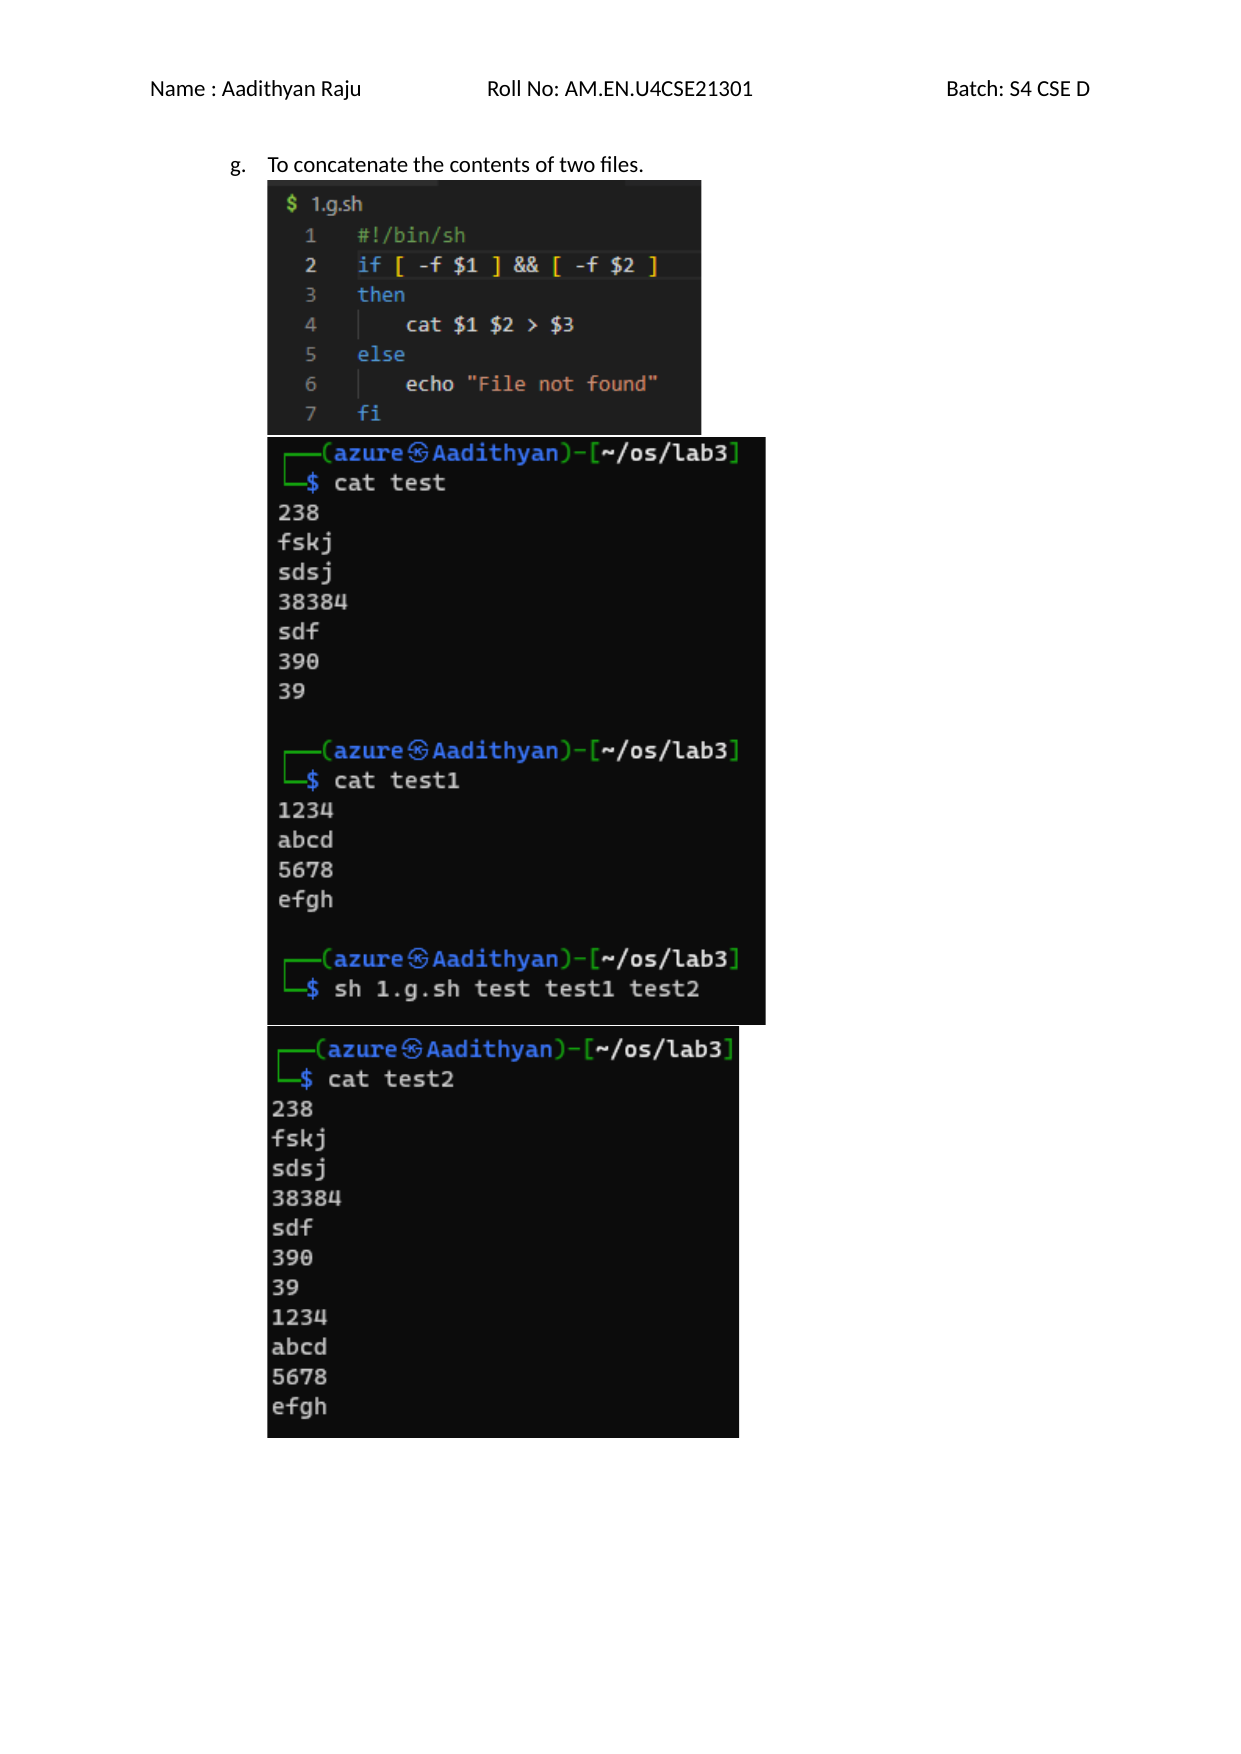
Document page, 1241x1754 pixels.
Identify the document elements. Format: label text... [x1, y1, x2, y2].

picture [267, 1026, 740, 1438]
picture [267, 180, 702, 435]
list To concatenate the contents of two files. [230, 150, 1090, 178]
picture [267, 437, 766, 1025]
